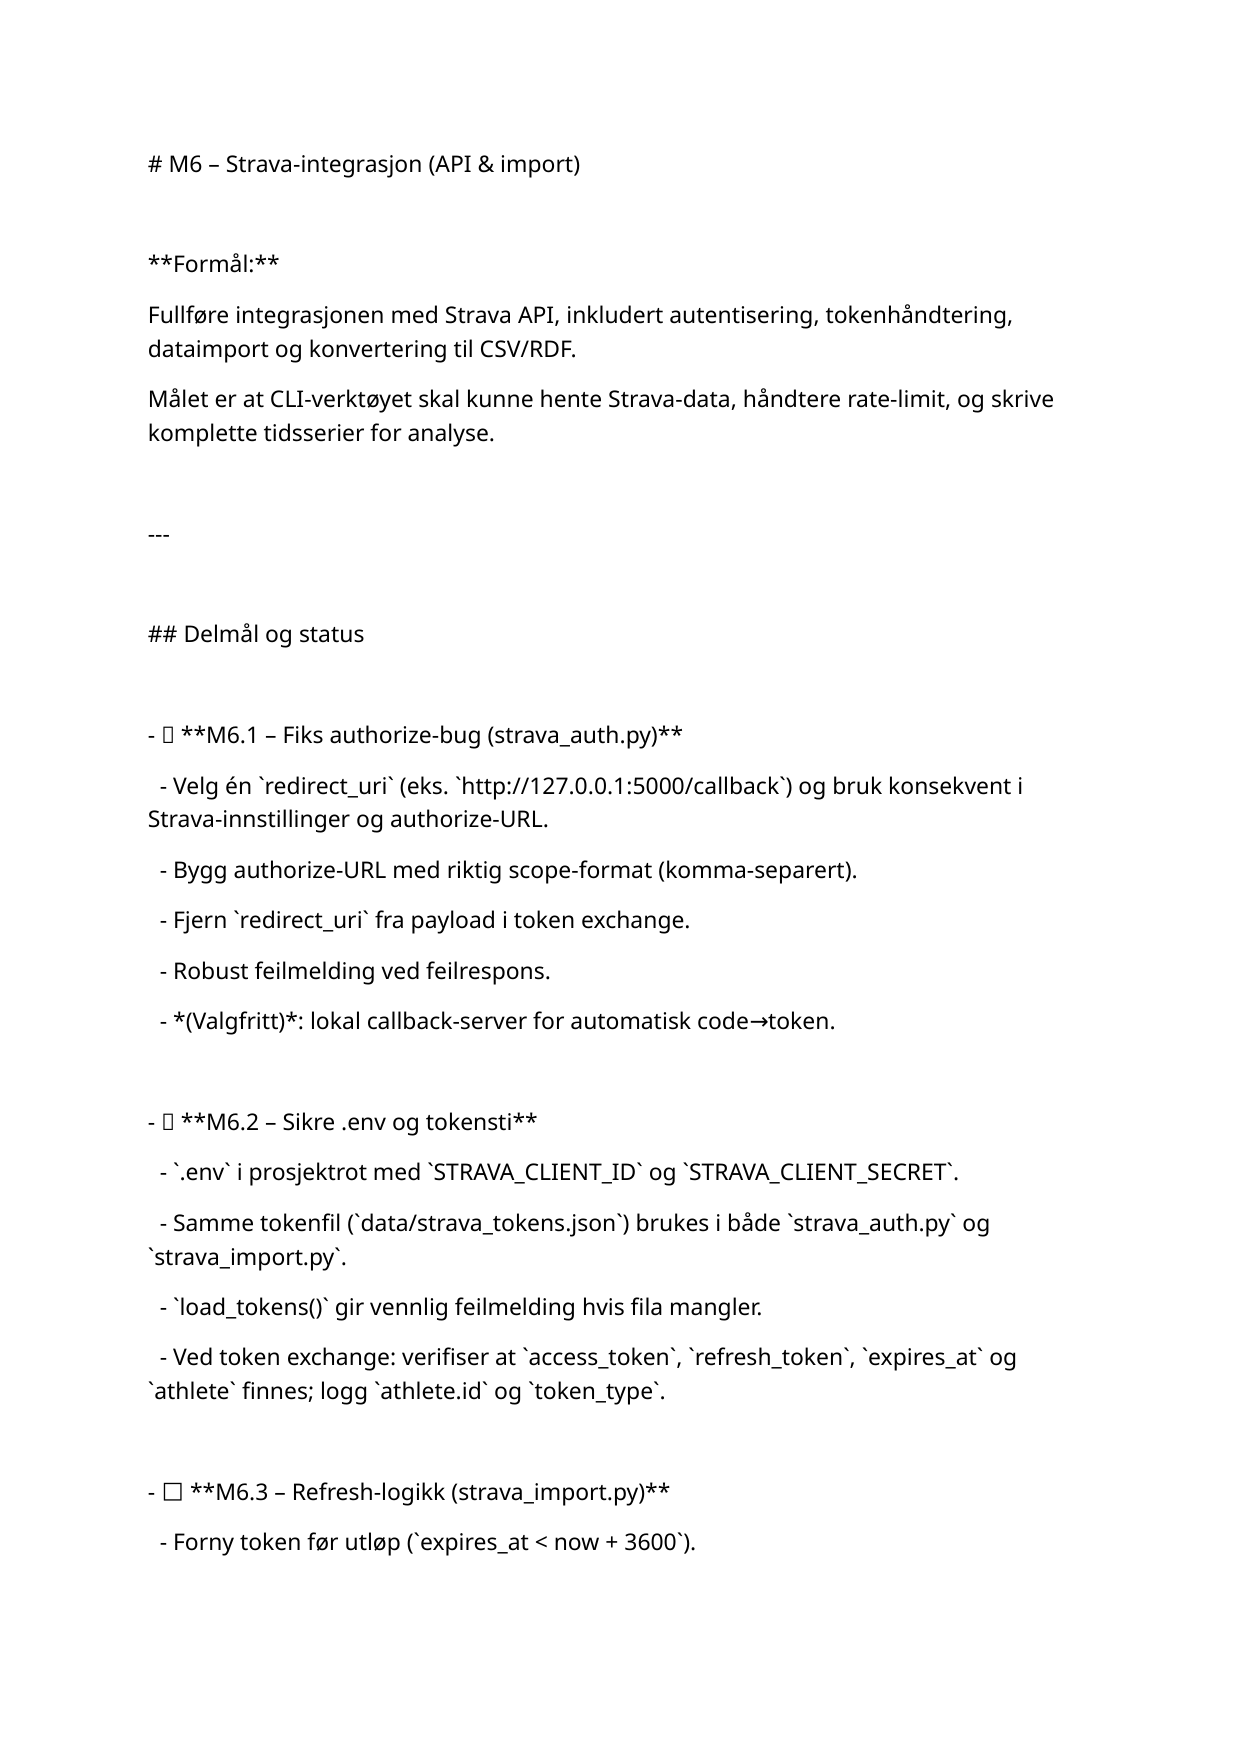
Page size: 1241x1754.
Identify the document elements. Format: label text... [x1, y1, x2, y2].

text - Ved token exchange: verifiser at `access_token`, `refresh_token`, `expires_at` og `athlete` finnes; logg `athlete.id` og `token_type`. [148, 1341, 1093, 1406]
text Fullføre integrasjonen med Strava API, inkludert autentisering, tokenhåndtering, dataimport og konvertering til CSV/RDF. [148, 299, 1093, 364]
text # M6 – Strava-integrasjon (API & import) [148, 148, 1093, 179]
text --- [148, 518, 1093, 549]
text **Formål:** [148, 248, 1093, 280]
text - Forny token før utløp (`expires_at < now + 3600`). [148, 1526, 1093, 1558]
text - Samme tokenfil (`data/strava_tokens.json`) brukes i både `strava_auth.py` og `strava_import.py`. [148, 1207, 1093, 1272]
text - `load_tokens()` gir vennlig feilmelding hvis fila mangler. [148, 1291, 1093, 1322]
text - ✅ **M6.2 – Sikre .env og tokensti** [148, 1106, 1093, 1137]
text - Fjern `redirect_uri` fra payload i token exchange. [148, 904, 1093, 936]
text - `.env` i prosjektrot med `STRAVA_CLIENT_ID` og `STRAVA_CLIENT_SECRET`. [148, 1156, 1093, 1188]
text - Velg én `redirect_uri` (eks. `http://127.0.0.1:5000/callback`) og bruk konsekvent i Strava-innstillinger og authorize-URL. [148, 770, 1093, 835]
text - *(Valgfritt)*: lokal callback-server for automatisk code→token. [148, 1005, 1093, 1036]
text - Robust feilmelding ved feilrespons. [148, 955, 1093, 986]
text - ⬜ **M6.3 – Refresh-logikk (strava_import.py)** [148, 1476, 1093, 1507]
text Målet er at CLI-verktøyet skal kunne hente Strava-data, håndtere rate-limit, og skrive komplette tidsserier for analyse. [148, 383, 1093, 448]
text ## Delmål og status [148, 618, 1093, 650]
text - ✅ **M6.1 – Fiks authorize-bug (strava_auth.py)** [148, 719, 1093, 751]
text - Bygg authorize-URL med riktig scope-format (komma-separert). [148, 854, 1093, 885]
